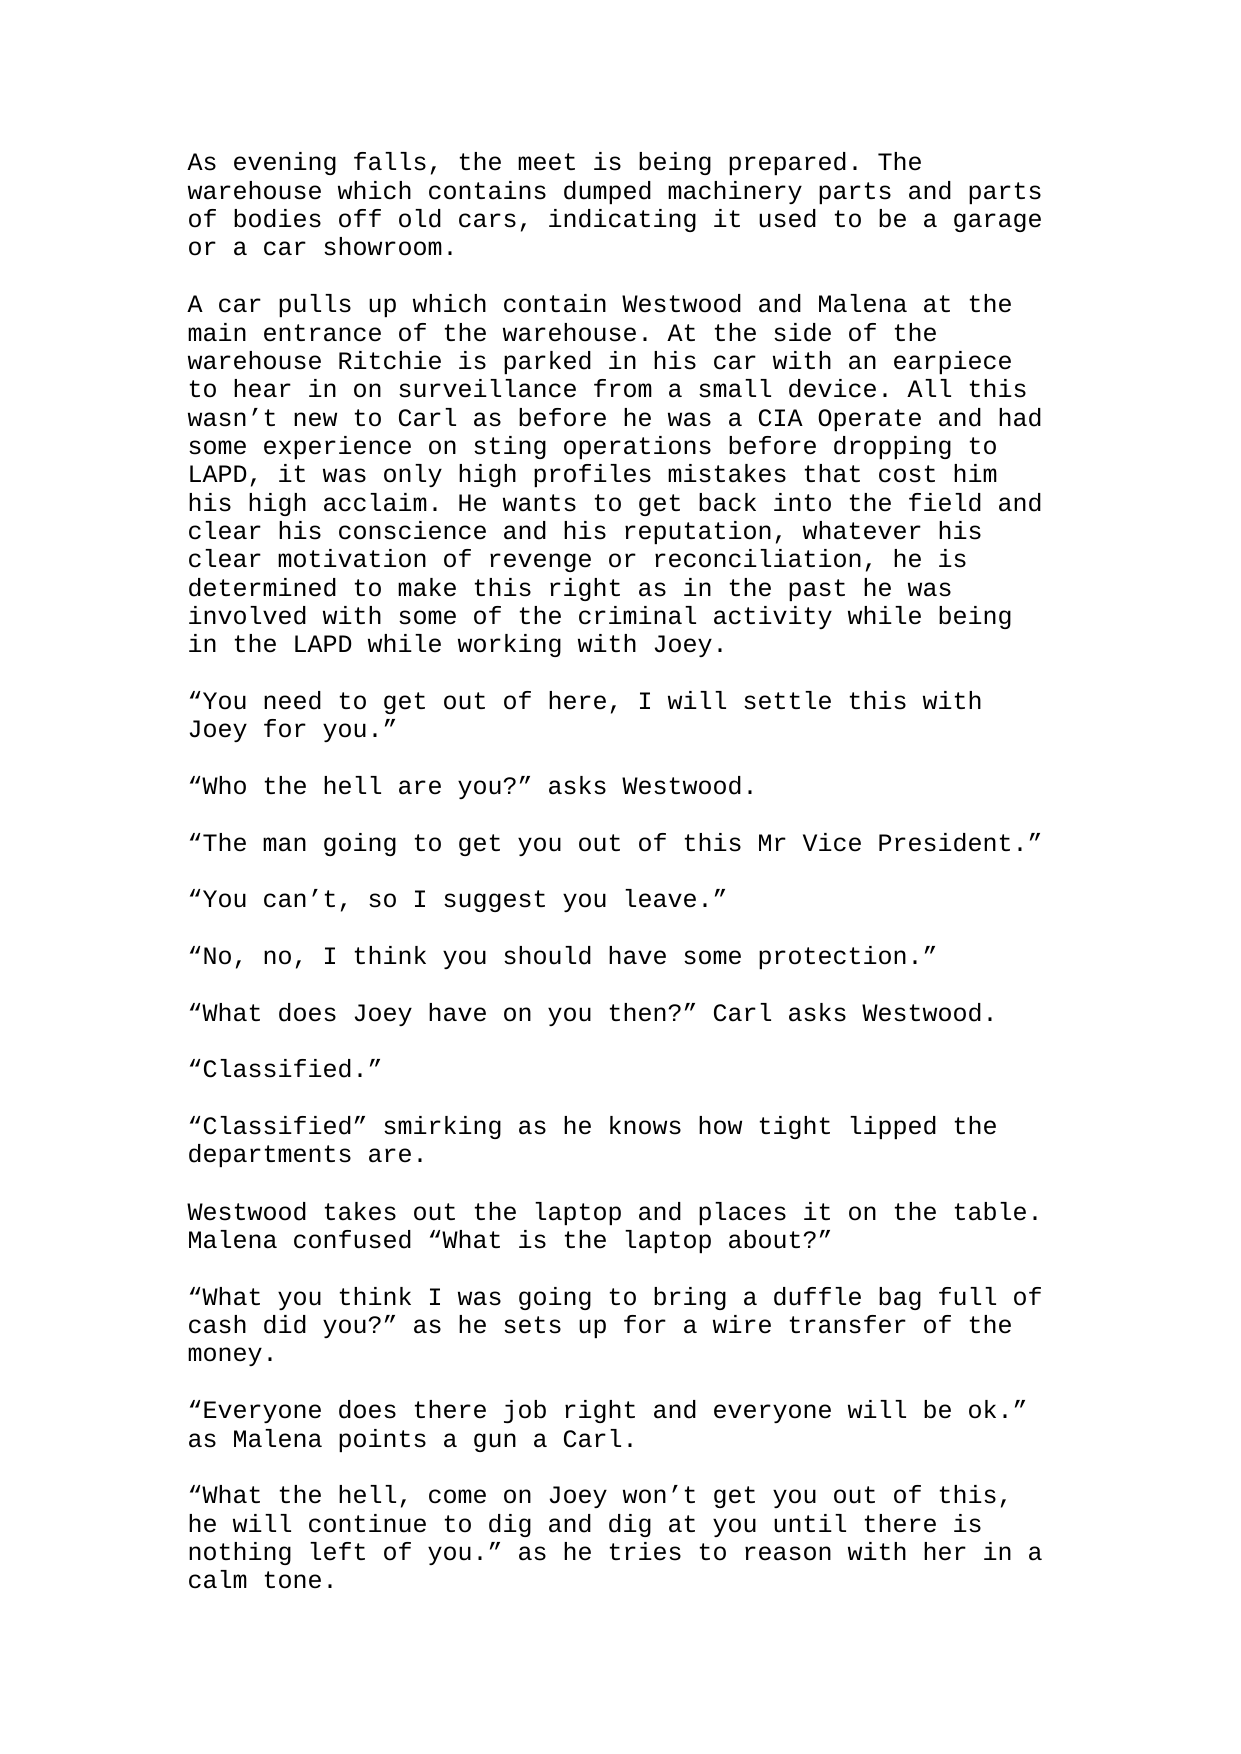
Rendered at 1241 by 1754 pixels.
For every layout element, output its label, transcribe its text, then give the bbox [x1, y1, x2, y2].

text A car pulls up which contain Westwood and Malena at the main entrance of the warehouse. At the side of the warehouse Ritchie is parked in his car with an earpiece to hear in on surveillance from a small device. All this wasn’t new to Carl as before he was a CIA Operate and had some experience on sting operations before dropping to LAPD, it was only high profiles mistakes that cost him his high acclaim. He wants to get back into the field and clear his conscience and his reputation, whatever his clear motivation of revenge or reconciliation, he is determined to make this right as in the past he was involved with some of the criminal activity while being in the LAPD while working with Joey. [187, 292, 1053, 660]
text “Everyone does there job right and everyone will be ok.” as Malena points a gun a Carl. [187, 1398, 1053, 1454]
text “What does Joey have on you then?” Carl asks Westwood. [187, 1000, 1053, 1029]
text “What the hell, come on Joey won’t get you out of this, he will continue to dig and dig at you until there is nothing left of you.” as he tries to reason with her in a calm tone. [187, 1483, 1053, 1596]
text “What you think I was going to bring a duffle bag full of cash did you?” as he sets up for a wire transfer of the money. [187, 1284, 1053, 1369]
text Westwood takes out the laptop and places it on the table. Malena confused “What is the laptop about?” [187, 1199, 1053, 1256]
text “The man going to get you out of this Mr Vice President.” [187, 830, 1053, 859]
text “Who the hell are you?” asks Westwood. [187, 774, 1053, 802]
text “You can’t, so I suggest you leave.” [187, 887, 1053, 915]
text “Classified” smirking as he knows how tight lipped the departments are. [187, 1114, 1053, 1170]
text As evening falls, the meet is being prepared. The warehouse which contains dumped machinery parts and parts of bodies off old cars, indicating it used to be a garage or a car showroom. [187, 150, 1053, 263]
text “Classified.” [187, 1057, 1053, 1085]
text “You need to get out of here, I will settle this with Joey for you.” [187, 689, 1053, 745]
text “No, no, I think you should have some protection.” [187, 944, 1053, 972]
